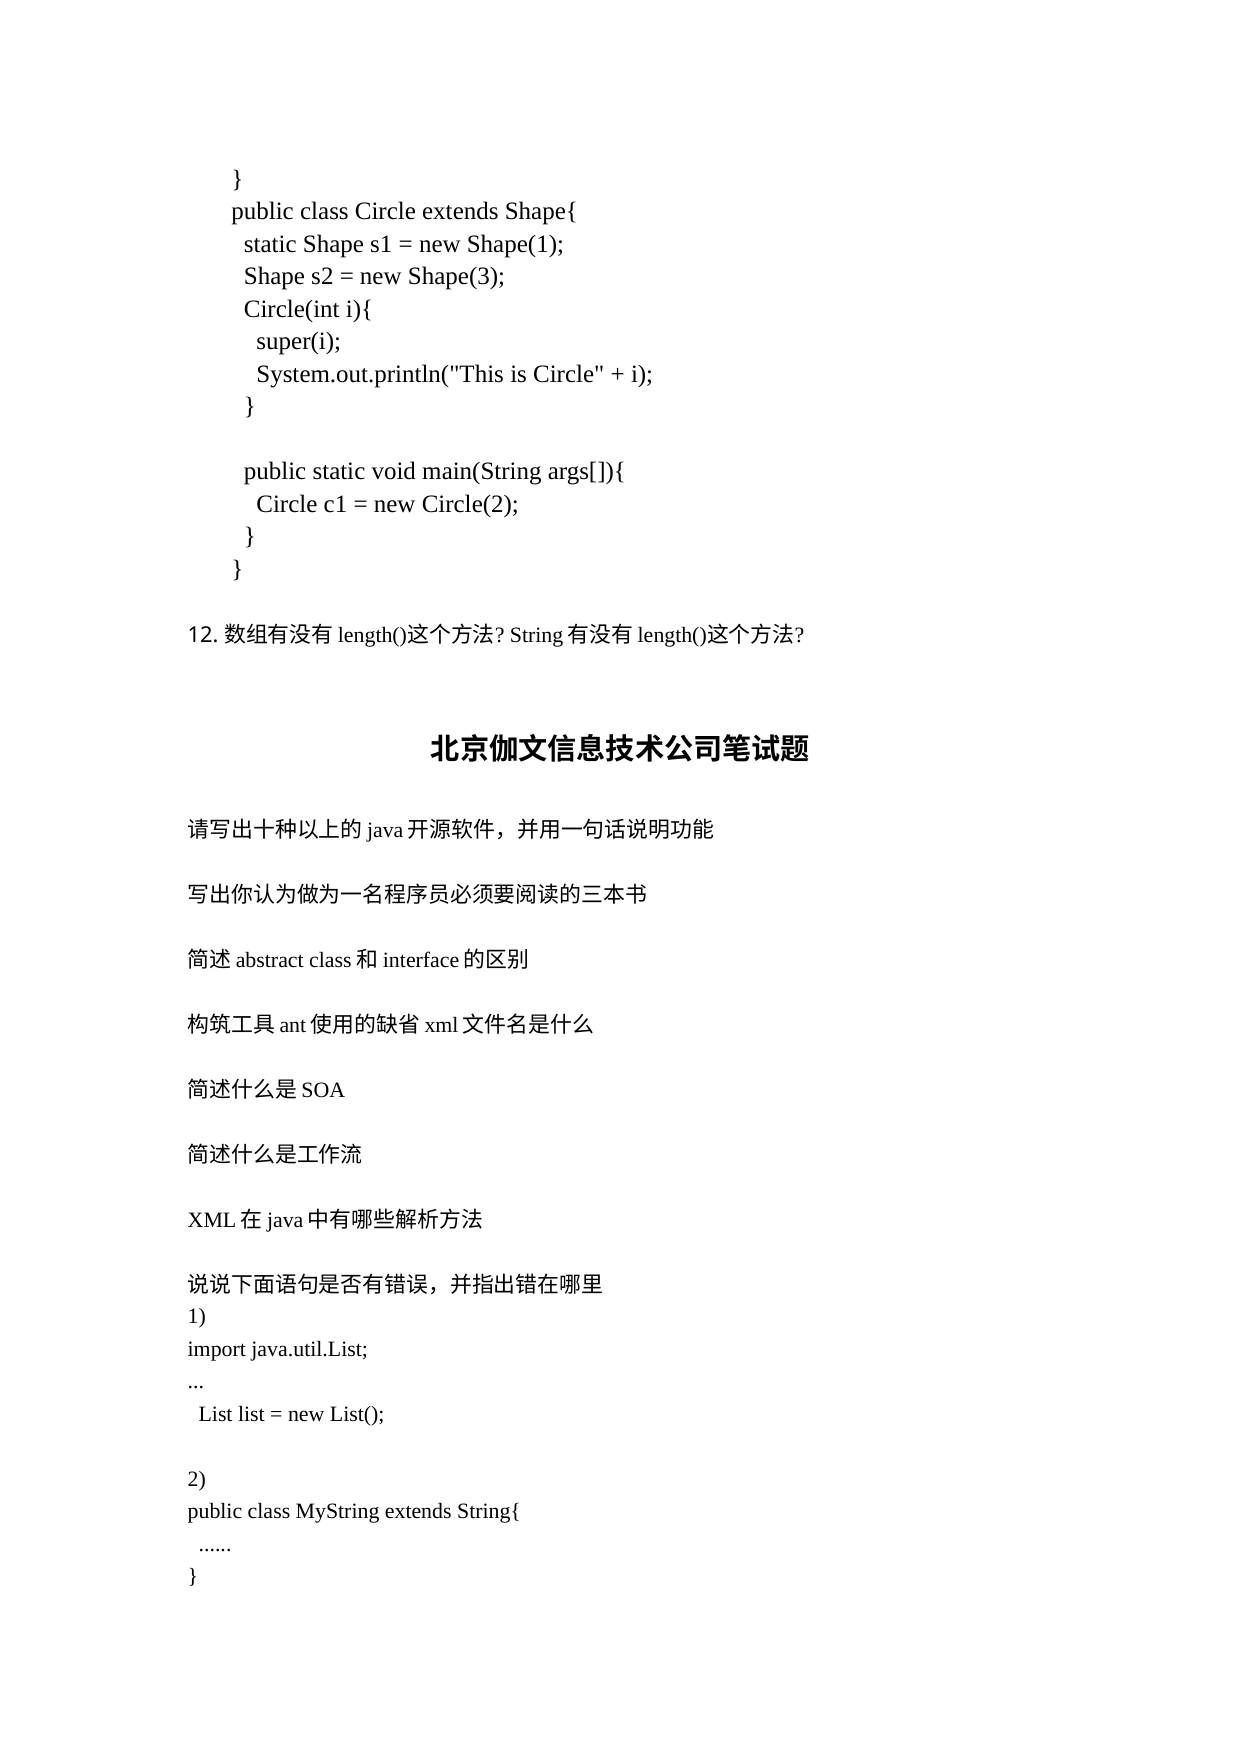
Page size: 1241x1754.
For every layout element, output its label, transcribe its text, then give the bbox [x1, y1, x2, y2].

text public class Circle extends Shape{ [231, 194, 1053, 227]
text 1) [187, 1299, 1053, 1332]
text 简述什么是工作流 [187, 1137, 1053, 1169]
text 北京伽文信息技术公司笔试题 [187, 714, 1053, 779]
text super(i); [231, 324, 1053, 357]
text ...... [187, 1527, 1053, 1559]
text Circle c1 = new Circle(2); [231, 487, 1053, 519]
text 简述abstract class和 interface的区别 [187, 942, 1053, 974]
text } [187, 1559, 1053, 1592]
text static Shape s1 = new Shape(1); [231, 227, 1053, 259]
text Circle(int i){ [231, 292, 1053, 324]
text 简述什么是SOA [187, 1072, 1053, 1104]
text public class MyString extends String{ [187, 1494, 1053, 1527]
text XML在java中有哪些解析方法 [187, 1202, 1053, 1234]
text public static void main(String args[]){ [231, 454, 1053, 487]
text 12. 数组有没有length()这个方法? String有没有length()这个方法? [187, 617, 1053, 649]
text import java.util.List; [187, 1332, 1053, 1364]
text List list = new List(); [187, 1397, 1053, 1429]
text System.out.println("This is Circle" + i); [231, 357, 1053, 389]
text } [231, 519, 1053, 552]
text 请写出十种以上的java开源软件，并用一句话说明功能 [187, 812, 1053, 844]
text } [231, 162, 1053, 194]
text } [231, 389, 1053, 422]
text Shape s2 = new Shape(3); [231, 259, 1053, 292]
text } [231, 552, 1053, 584]
text 写出你认为做为一名程序员必须要阅读的三本书 [187, 877, 1053, 909]
text 说说下面语句是否有错误，并指出错在哪里 [187, 1267, 1053, 1299]
text 构筑工具ant使用的缺省xml文件名是什么 [187, 1007, 1053, 1039]
text ... [187, 1364, 1053, 1397]
text 2) [187, 1462, 1053, 1494]
